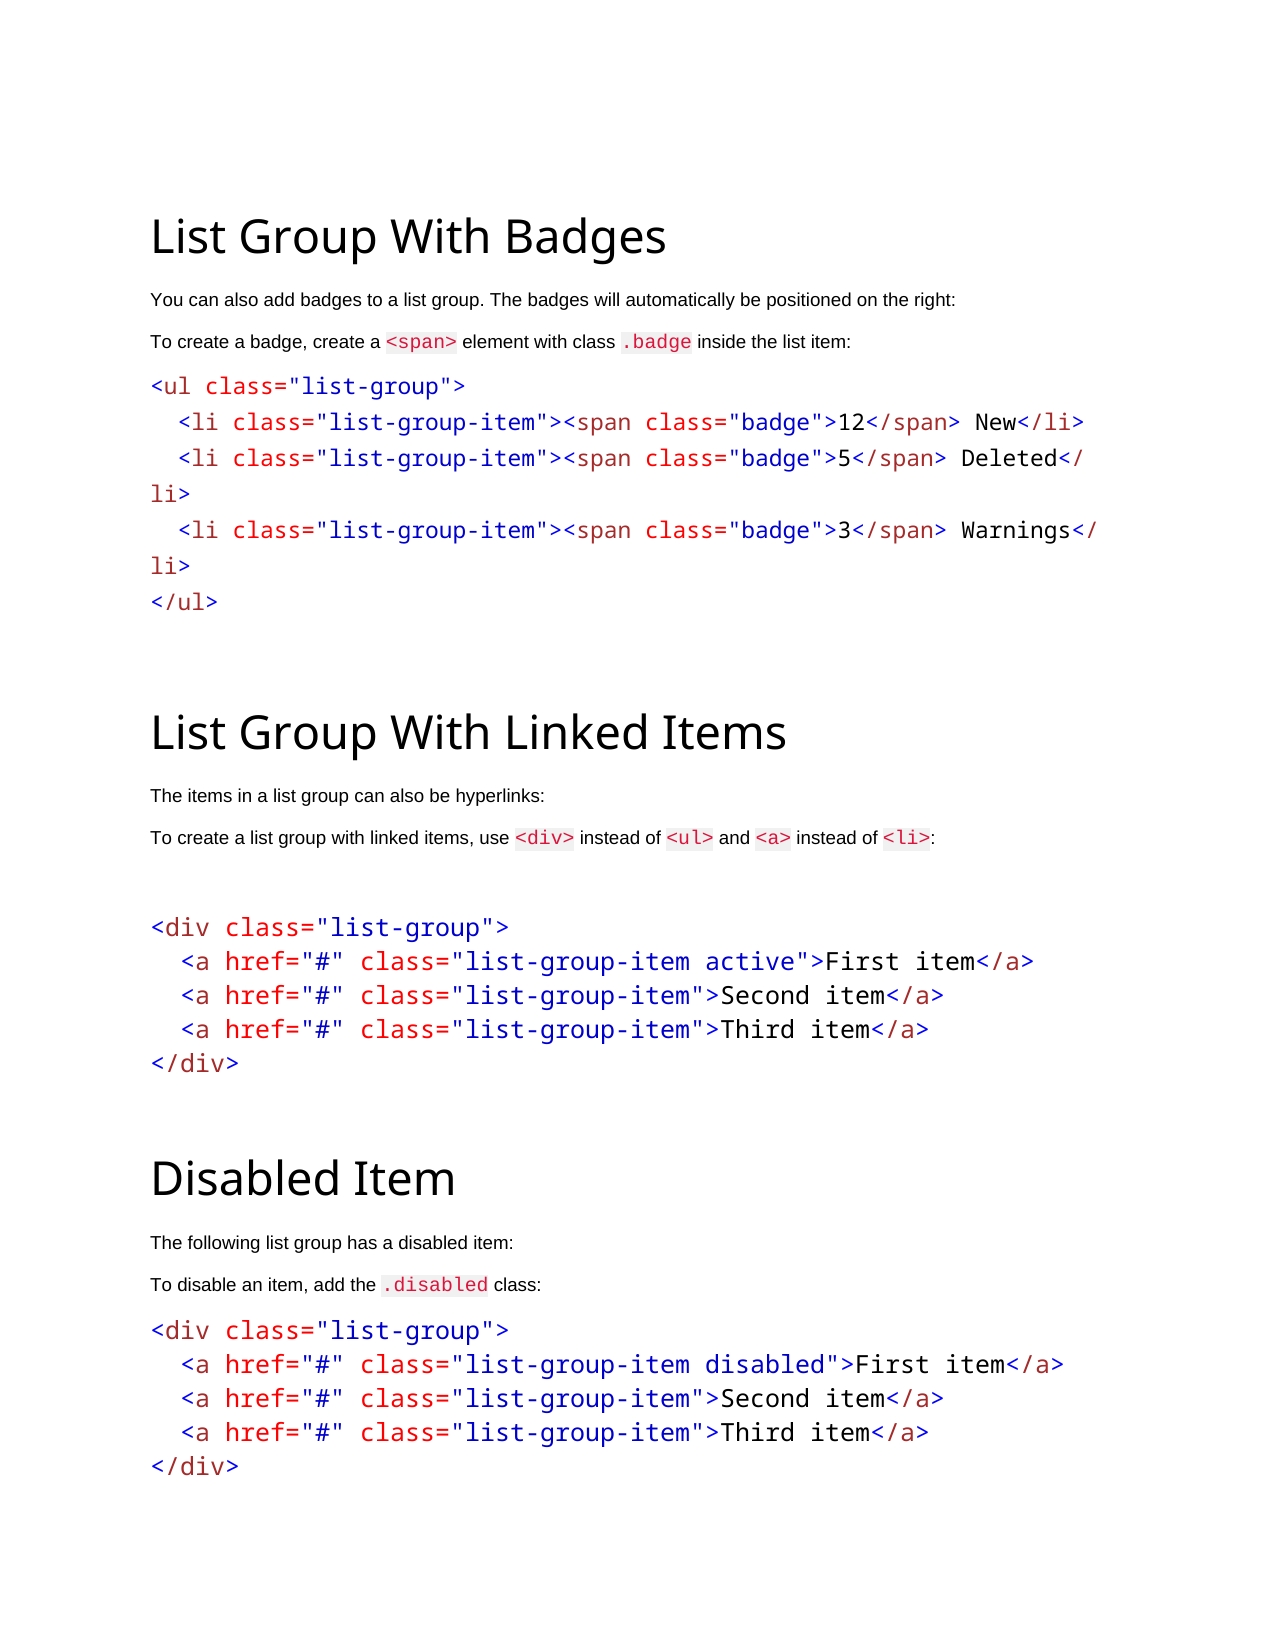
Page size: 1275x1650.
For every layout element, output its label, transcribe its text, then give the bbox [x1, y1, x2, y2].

text The following list group has a disabled item: [150, 1225, 1125, 1253]
text You can also add badges to a list group. The badges will automatically be positioned on the right: [150, 282, 1125, 311]
text To disable an item, add the .disabled class: [150, 1269, 1125, 1297]
text List Group With Badges [150, 203, 1125, 267]
subtitle List Group With Linked Items [150, 699, 1125, 763]
subtitle Disabled Item [150, 1146, 1125, 1209]
text <div class="list-group"> <a href="#" class="list-group-item active">First item</a> <a href="#" class="list-group-item">Second item</a> <a href="#" class="list-group-item">Third item</a> </div> [150, 910, 1125, 1080]
text The items in a list group can also be hyperlinks: [150, 779, 1125, 807]
text To create a badge, create a <span> element with class .badge inside the list item: [150, 326, 1125, 354]
text <ul class="list-group"> <li class="list-group-item"><span class="badge">12</span> New</li> <li class="list-group-item"><span class="badge">5</span> Deleted</li> <li class="list-group-item"><span class="badge">3</span> Warnings</li> </ul> [150, 370, 1125, 617]
text <div class="list-group"> <a href="#" class="list-group-item disabled">First item</a> <a href="#" class="list-group-item">Second item</a> <a href="#" class="list-group-item">Third item</a> </div> [150, 1312, 1125, 1483]
text To create a list group with linked items, use <div> instead of <ul> and <a> instead of <li>: [150, 822, 1125, 851]
